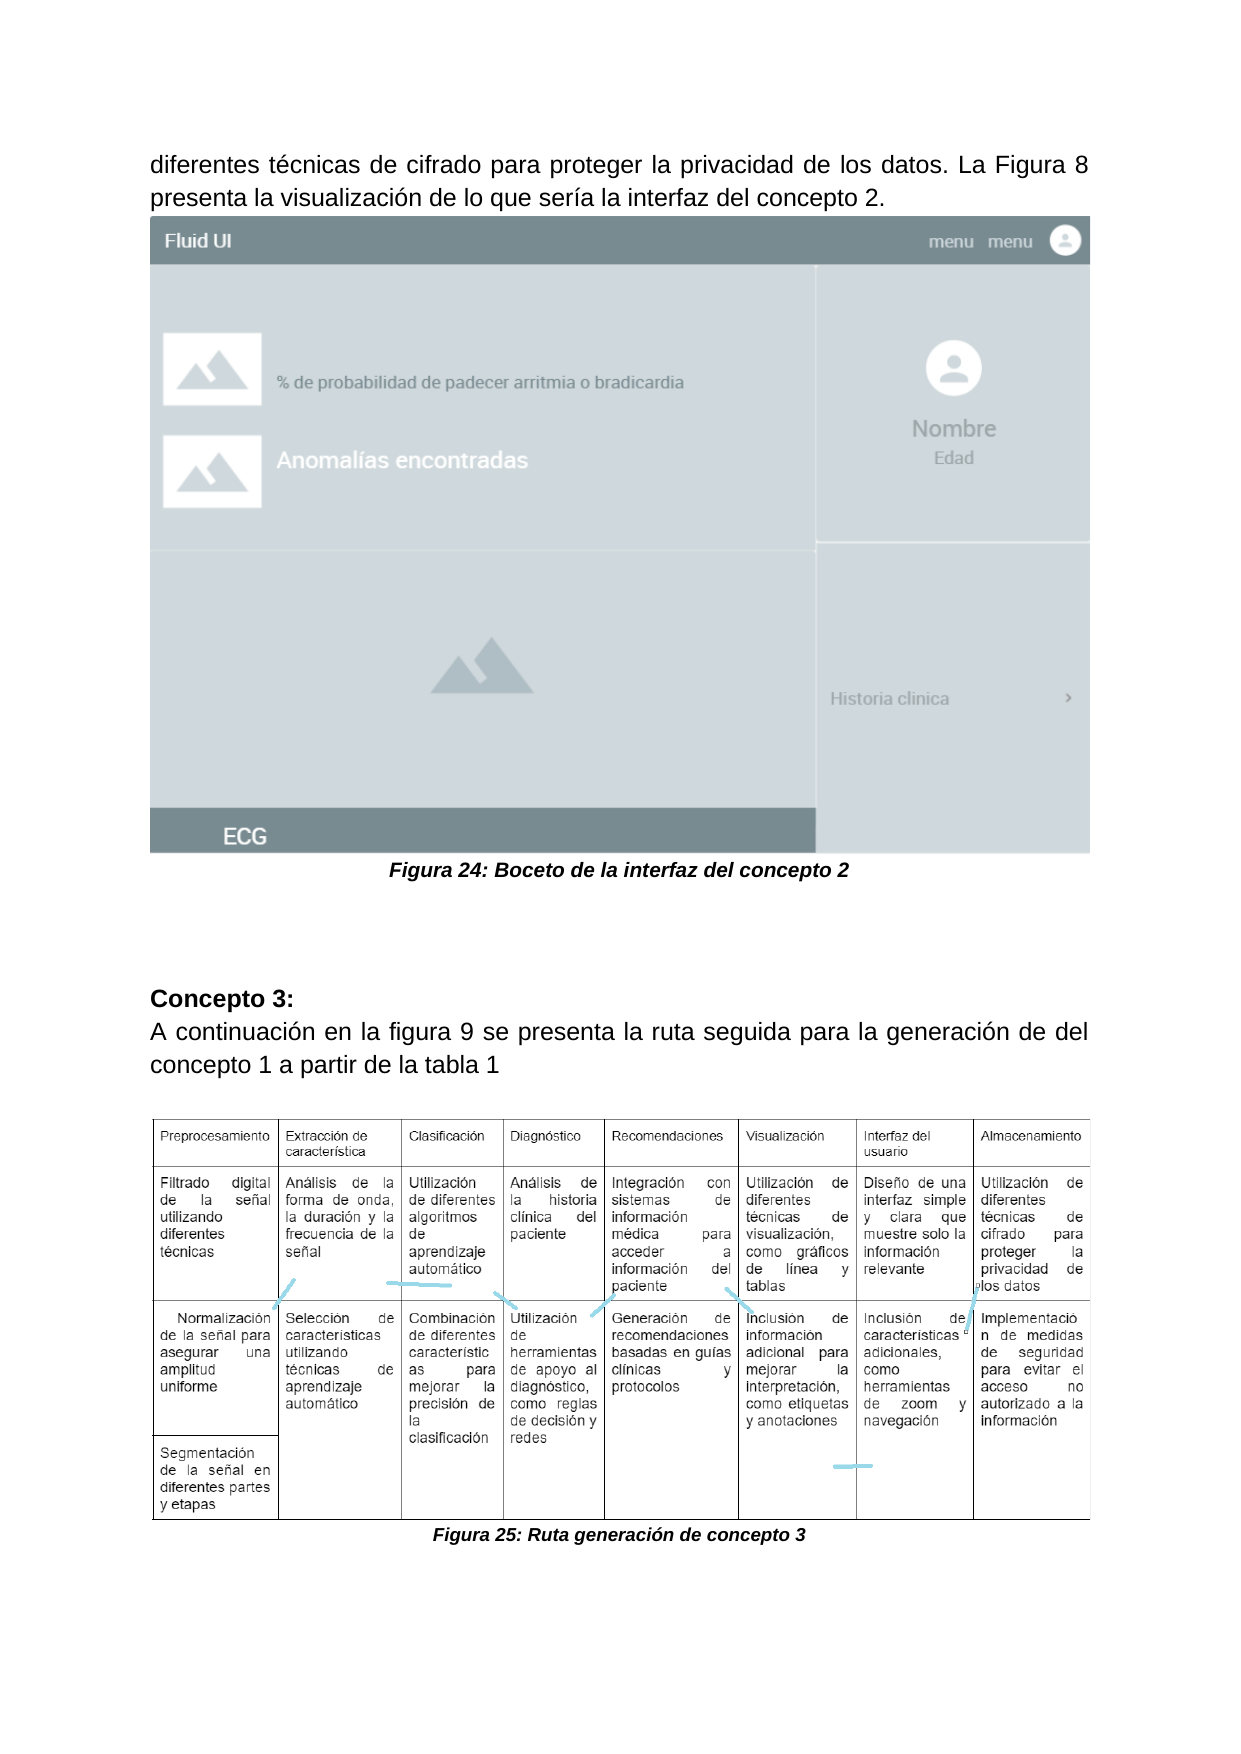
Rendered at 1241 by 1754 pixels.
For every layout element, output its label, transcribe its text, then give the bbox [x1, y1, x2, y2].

picture [150, 216, 1091, 854]
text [150, 150, 1090, 212]
text Concepto 3: [150, 984, 1090, 1013]
text Figura 25: Ruta generación de concepto 3 [150, 1524, 1090, 1546]
text Figura 24: Boceto de la interfaz del concepto 2 [150, 857, 1090, 881]
picture [150, 1116, 1091, 1521]
text A continuación en la figura 9 se presenta la ruta seguida para la generación de del concepto 1 a partir de la tabla 1 [150, 1017, 1090, 1079]
